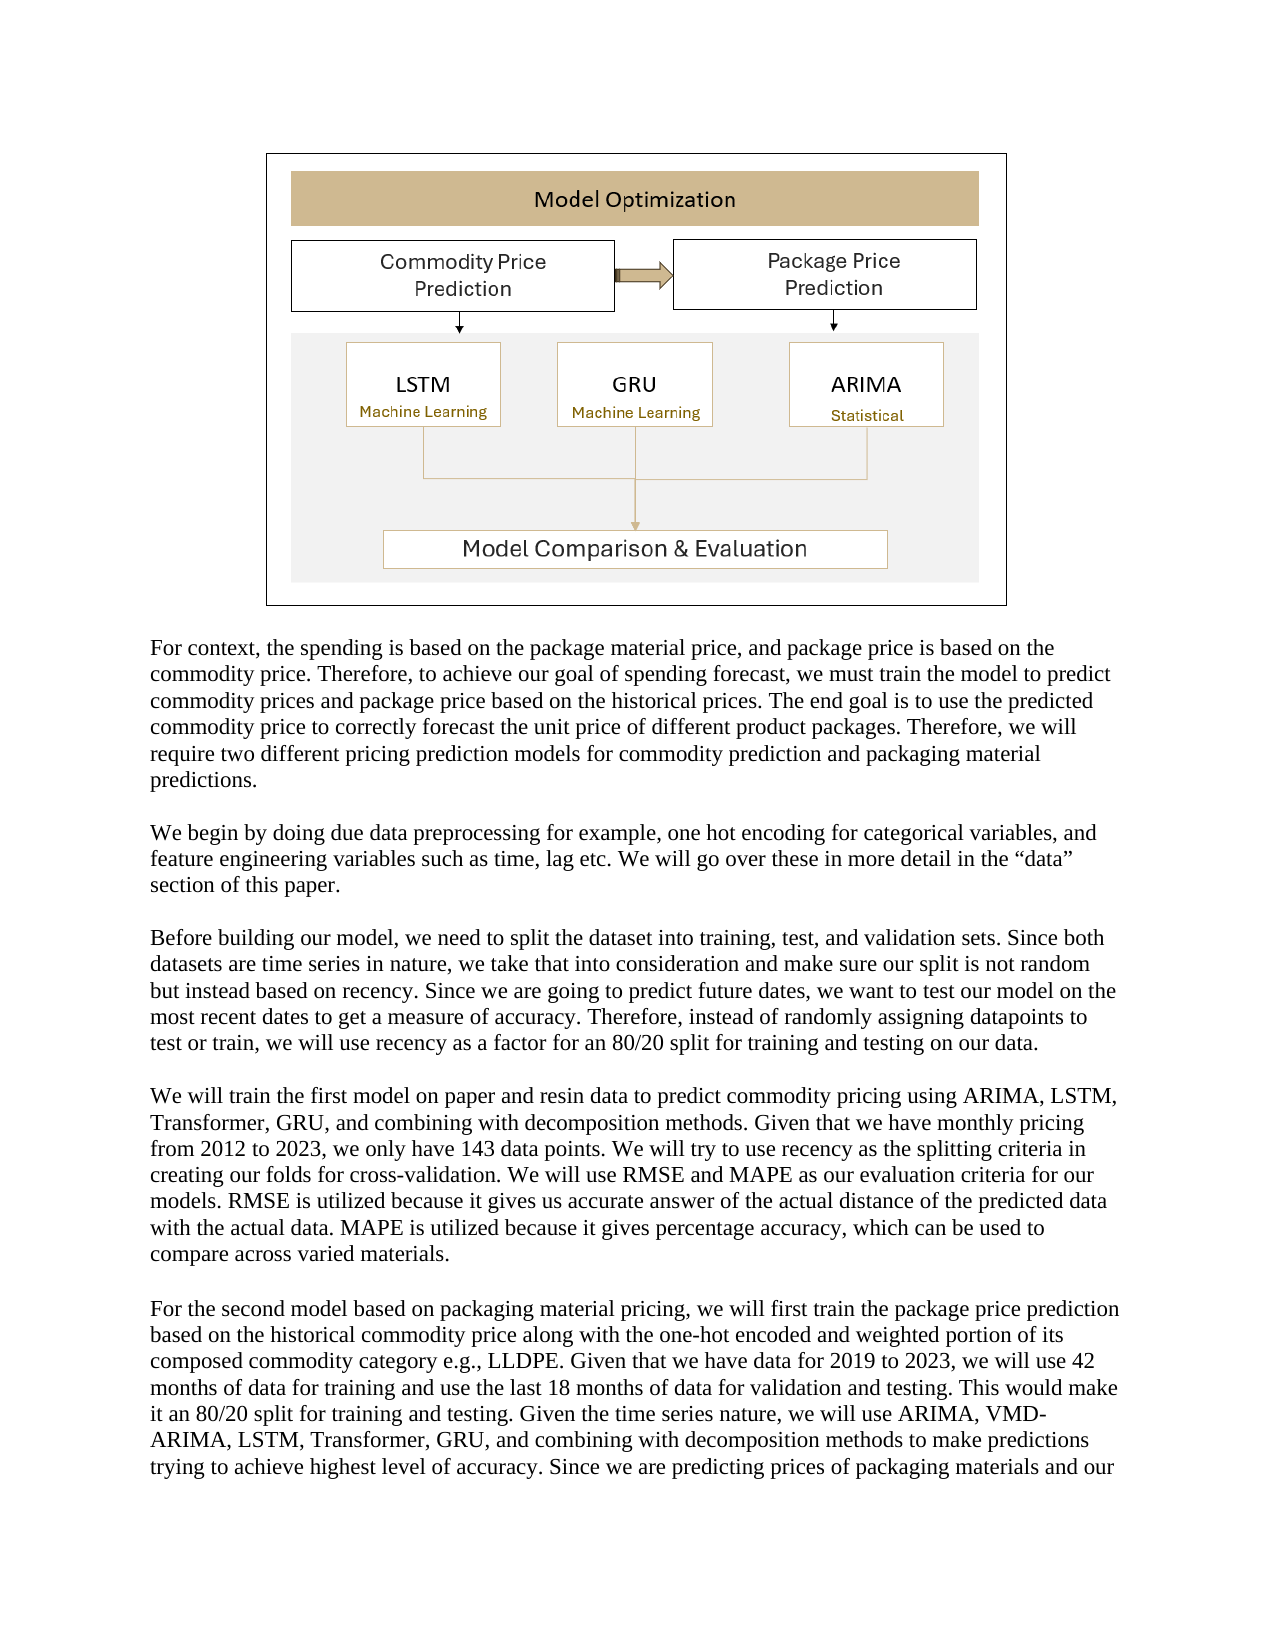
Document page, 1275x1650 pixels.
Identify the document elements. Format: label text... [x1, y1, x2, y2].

text For context, the spending is based on the package material price, and package price is based on the commodity price. Therefore, to achieve our goal of spending forecast, we must train the model to predict commodity prices and package price based on the historical prices. The end goal is to use the predicted commodity price to correctly forecast the unit price of different product packages. Therefore, we will require two different pricing prediction models for commodity prediction and packaging material predictions. [150, 634, 1125, 792]
text We begin by doing due data preprocessing for example, one hot encoding for categorical variables, and feature engineering variables such as time, lag etc. We will go over these in more detail in the “data” section of this paper. [150, 819, 1125, 898]
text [150, 1295, 1125, 1479]
text Before building our model, we need to split the dataset into training, test, and validation sets. Since both datasets are time series in nature, we take that into consideration and make sure our split is not random but instead based on recency. Since we are going to predict future dates, we want to test our model on the most recent dates to get a measure of accuracy. Therefore, instead of randomly assigning datapoints to test or train, we will use recency as a factor for an 80/20 split for training and testing on our data. [150, 924, 1125, 1056]
picture [262, 150, 1013, 608]
text We will train the first model on paper and resin data to predict commodity pricing using ARIMA, LSTM, Transformer, GRU, and combining with decomposition methods. Given that we have monthly pricing from 2012 to 2023, we only have 143 data points. We will try to use recency as the splitting criteria in creating our folds for cross-validation. We will use RMSE and MAPE as our evaluation criteria for our models. RMSE is utilized because it gives us accurate answer of the actual distance of the predicted data with the actual data. MAPE is utilized because it gives percentage accuracy, which can be used to compare across varied materials. [150, 1082, 1125, 1267]
